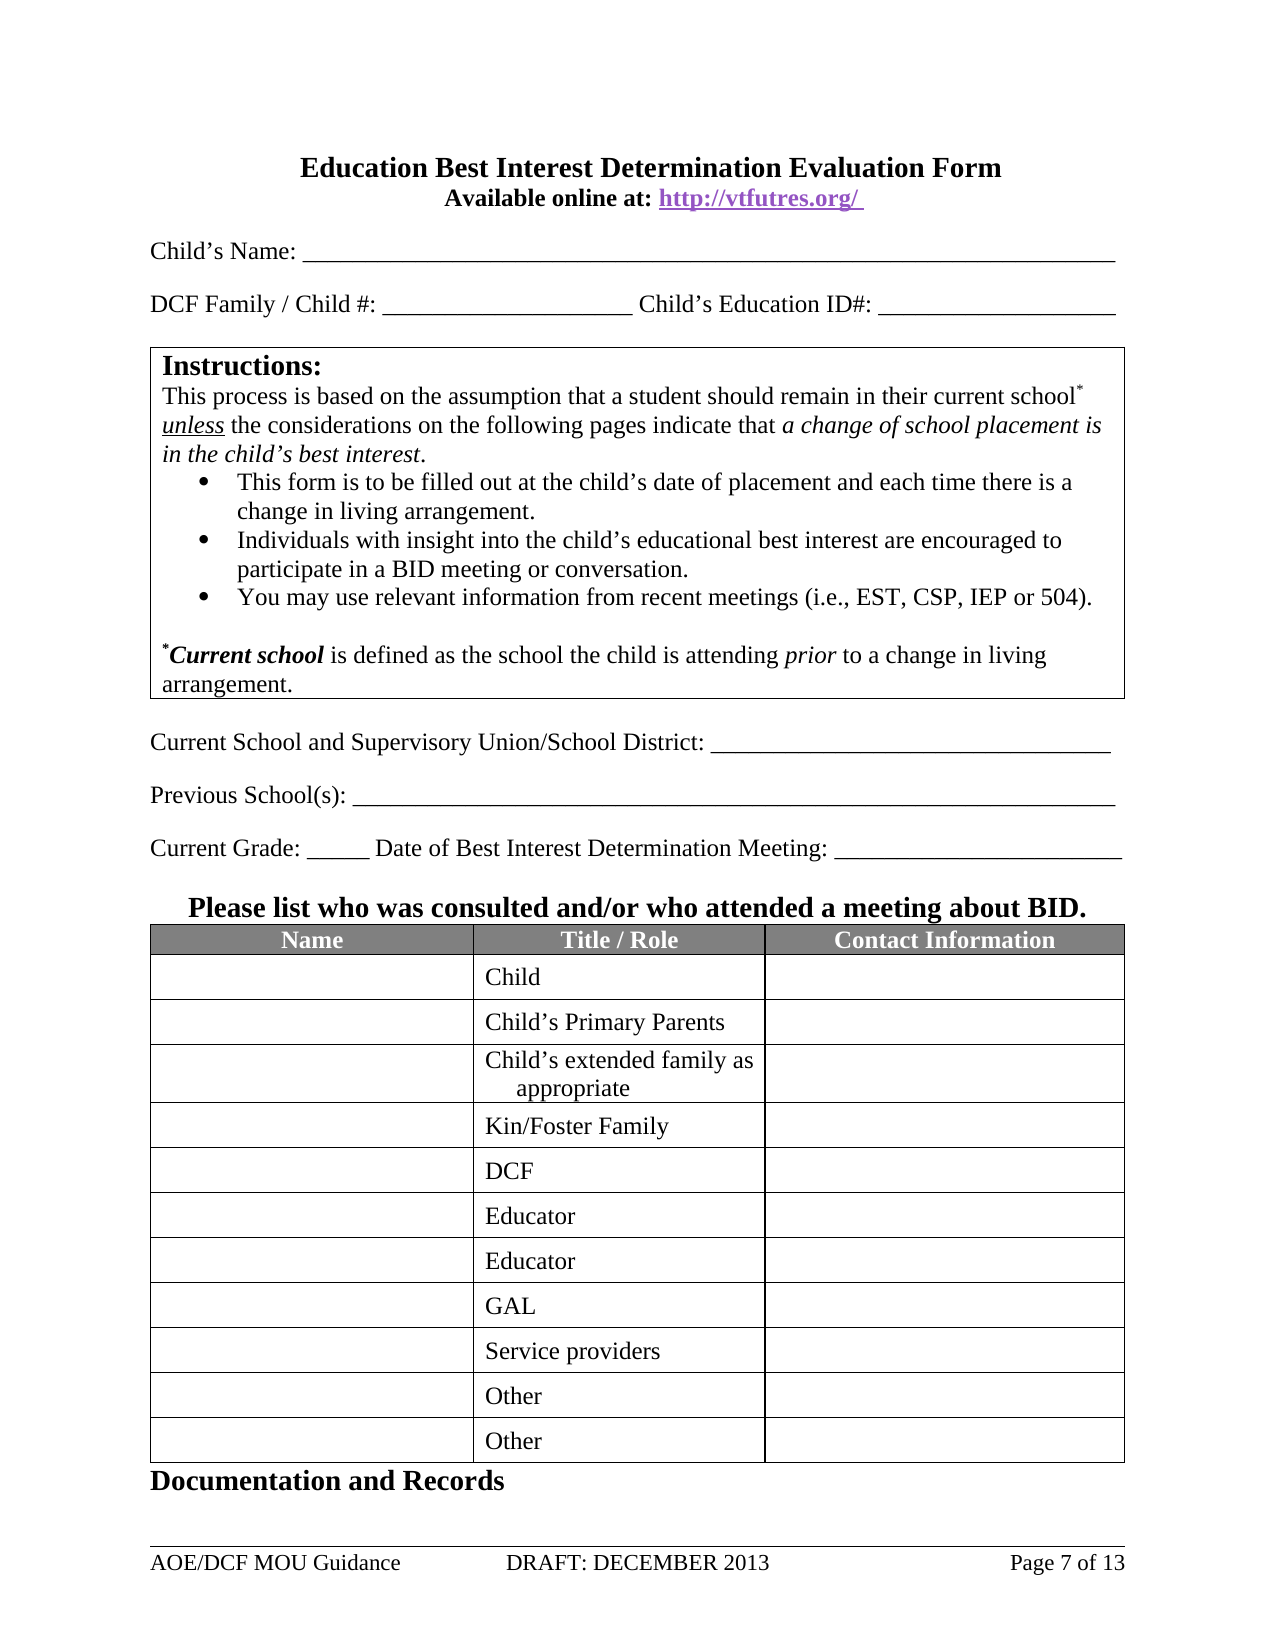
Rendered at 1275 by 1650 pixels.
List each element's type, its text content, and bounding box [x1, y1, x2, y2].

table_cell Educator [474, 1238, 764, 1282]
table_cell [151, 1045, 473, 1102]
text Available online at: http://vtfutres.org/ [150, 183, 1152, 212]
table_cell Child [474, 955, 764, 999]
table_cell [151, 1283, 473, 1327]
table_cell [766, 1418, 1124, 1462]
table_cell [766, 1103, 1124, 1147]
table_cell [151, 1193, 473, 1237]
table_cell [151, 1328, 473, 1372]
table_cell [766, 1283, 1124, 1327]
table_cell Kin/Foster Family [474, 1103, 764, 1147]
table_cell Other [474, 1373, 764, 1417]
text DCF Family / Child #: ____________________ Child’s Education ID#: ___________________ [150, 289, 1125, 318]
table_cell [151, 1373, 473, 1417]
table_cell [151, 1238, 473, 1282]
table_cell [766, 1193, 1124, 1237]
table_cell DCF [474, 1148, 764, 1192]
text Please list who was consulted and/or who attended a meeting about BID. [150, 890, 1125, 924]
table_cell Child’s Primary Parents [474, 1000, 764, 1044]
table_cell Service providers [474, 1328, 764, 1372]
table_cell Educator [474, 1193, 764, 1237]
text Current Grade: _____ Date of Best Interest Determination Meeting: _______________________ [150, 833, 1125, 862]
table_header Contact Information [766, 925, 1124, 954]
table_cell [766, 1148, 1124, 1192]
table_cell [766, 955, 1124, 999]
text Current School and Supervisory Union/School District: ________________________________ [150, 727, 1125, 756]
table_cell Other [474, 1418, 764, 1462]
table_cell [766, 1373, 1124, 1417]
text Education Best Interest Determination Evaluation Form [150, 150, 1152, 183]
table_cell [766, 1238, 1124, 1282]
table_cell Child’s extended family as appropriate [474, 1045, 764, 1102]
text Child’s Name: _________________________________________________________________ [150, 236, 1125, 265]
text Previous School(s): _____________________________________________________________ [150, 780, 1125, 809]
table_cell [151, 955, 473, 999]
table_header Instructions: This process is based on the assumption that a student should remain in their current school* unless the considerations on the following pages indicate that a change of school placement is in the child’s best interest. This form is to be filled out at the child’s date of placement and each time there is a change in living arrangement. Individuals with insight into the child’s educational best interest are encouraged to participate in a BID meeting or conversation. You may use relevant information from recent meetings (i.e., EST, CSP, IEP or 504). *Current school is defined as the school the child is attending prior to a change in living arrangement. [151, 348, 1124, 697]
text Documentation and Records [150, 1463, 1125, 1497]
table_header Title / Role [474, 925, 764, 954]
table_cell [151, 1148, 473, 1192]
table_cell [766, 1045, 1124, 1102]
table_cell GAL [474, 1283, 764, 1327]
table_cell [766, 1328, 1124, 1372]
table_cell [151, 1418, 473, 1462]
table_cell [151, 1000, 473, 1044]
table_cell [151, 1103, 473, 1147]
table_cell [766, 1000, 1124, 1044]
table_header Name [151, 925, 473, 954]
